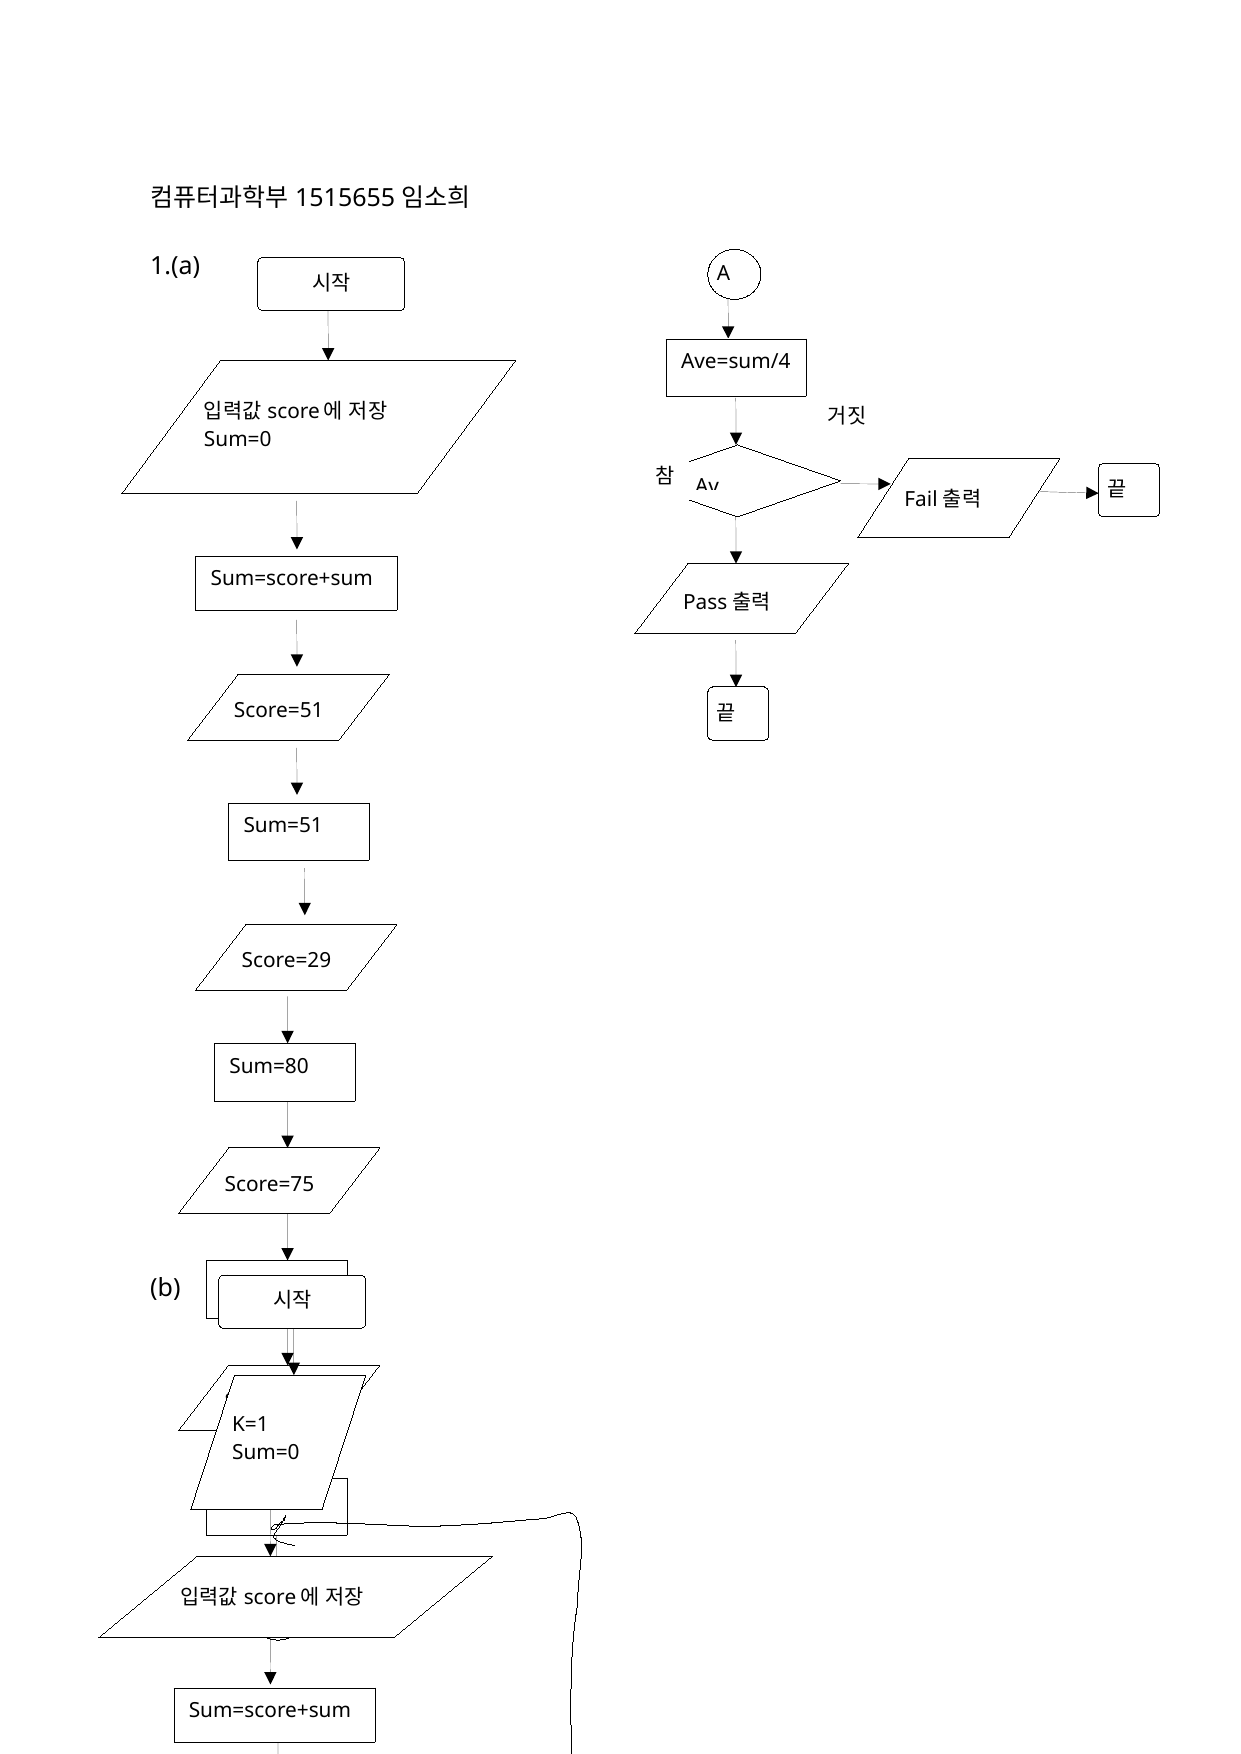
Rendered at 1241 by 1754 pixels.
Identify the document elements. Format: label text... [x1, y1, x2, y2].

text (b) [150, 1269, 206, 1303]
text 컴퓨터과학부 1515655 임소희 [150, 177, 1090, 213]
text 1.(a) [150, 247, 1090, 282]
text (b) [348, 1269, 1090, 1303]
